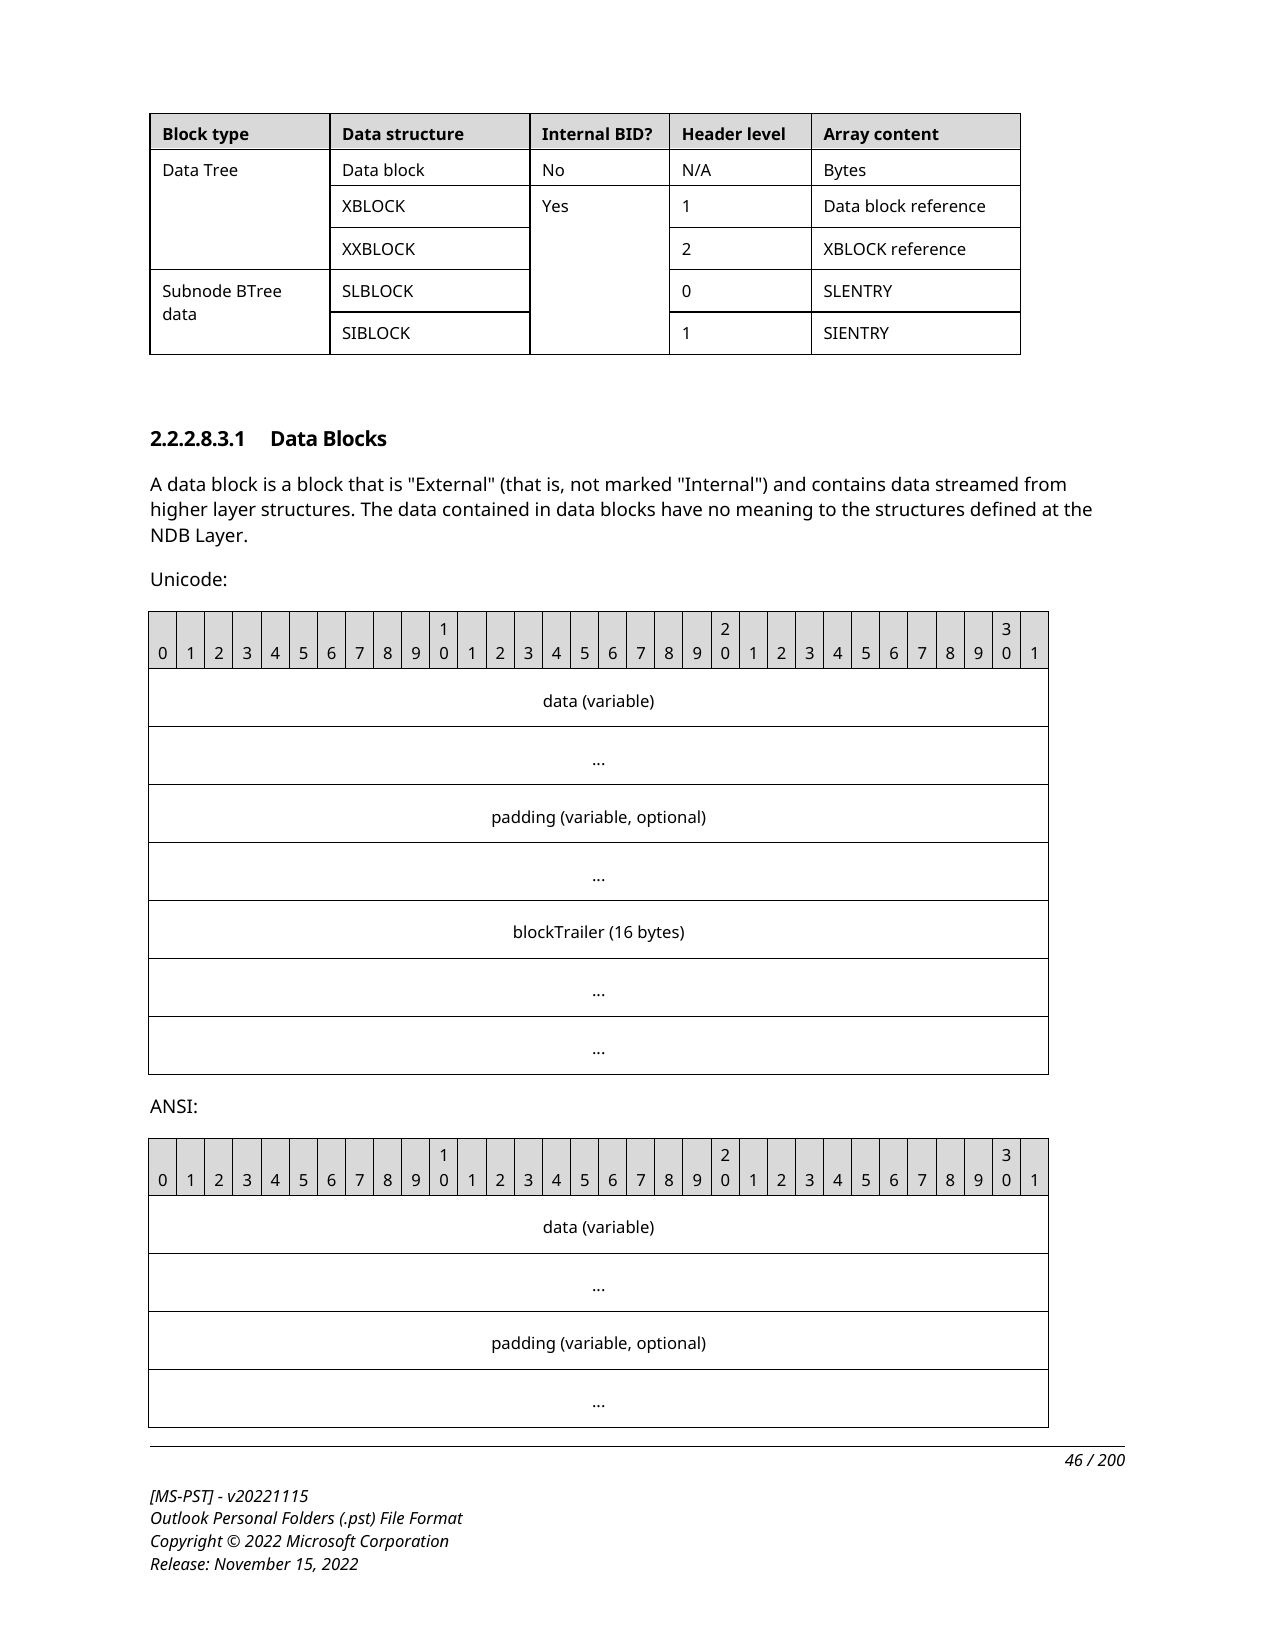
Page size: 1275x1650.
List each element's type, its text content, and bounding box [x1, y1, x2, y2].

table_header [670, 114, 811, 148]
text ANSI: [150, 1093, 1125, 1119]
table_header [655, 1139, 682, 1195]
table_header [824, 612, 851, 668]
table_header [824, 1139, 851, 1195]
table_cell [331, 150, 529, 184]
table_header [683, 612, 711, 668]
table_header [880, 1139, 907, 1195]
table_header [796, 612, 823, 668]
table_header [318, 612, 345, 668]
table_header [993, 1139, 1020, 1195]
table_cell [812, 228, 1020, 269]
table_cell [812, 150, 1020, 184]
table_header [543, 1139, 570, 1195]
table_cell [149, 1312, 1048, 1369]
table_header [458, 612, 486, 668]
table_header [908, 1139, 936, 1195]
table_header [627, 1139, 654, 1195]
text Unicode: [150, 567, 1125, 592]
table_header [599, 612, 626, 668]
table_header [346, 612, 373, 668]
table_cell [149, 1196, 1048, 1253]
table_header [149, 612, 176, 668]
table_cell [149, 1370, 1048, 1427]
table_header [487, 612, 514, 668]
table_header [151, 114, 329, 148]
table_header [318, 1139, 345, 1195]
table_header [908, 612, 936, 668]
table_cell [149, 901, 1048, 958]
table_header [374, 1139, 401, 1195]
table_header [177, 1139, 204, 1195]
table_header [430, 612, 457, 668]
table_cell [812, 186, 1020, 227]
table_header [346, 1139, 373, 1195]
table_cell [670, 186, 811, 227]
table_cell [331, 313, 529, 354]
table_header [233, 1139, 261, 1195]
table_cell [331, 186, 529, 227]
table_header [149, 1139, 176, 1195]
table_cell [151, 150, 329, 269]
subtitle Data Blocks [150, 424, 1125, 452]
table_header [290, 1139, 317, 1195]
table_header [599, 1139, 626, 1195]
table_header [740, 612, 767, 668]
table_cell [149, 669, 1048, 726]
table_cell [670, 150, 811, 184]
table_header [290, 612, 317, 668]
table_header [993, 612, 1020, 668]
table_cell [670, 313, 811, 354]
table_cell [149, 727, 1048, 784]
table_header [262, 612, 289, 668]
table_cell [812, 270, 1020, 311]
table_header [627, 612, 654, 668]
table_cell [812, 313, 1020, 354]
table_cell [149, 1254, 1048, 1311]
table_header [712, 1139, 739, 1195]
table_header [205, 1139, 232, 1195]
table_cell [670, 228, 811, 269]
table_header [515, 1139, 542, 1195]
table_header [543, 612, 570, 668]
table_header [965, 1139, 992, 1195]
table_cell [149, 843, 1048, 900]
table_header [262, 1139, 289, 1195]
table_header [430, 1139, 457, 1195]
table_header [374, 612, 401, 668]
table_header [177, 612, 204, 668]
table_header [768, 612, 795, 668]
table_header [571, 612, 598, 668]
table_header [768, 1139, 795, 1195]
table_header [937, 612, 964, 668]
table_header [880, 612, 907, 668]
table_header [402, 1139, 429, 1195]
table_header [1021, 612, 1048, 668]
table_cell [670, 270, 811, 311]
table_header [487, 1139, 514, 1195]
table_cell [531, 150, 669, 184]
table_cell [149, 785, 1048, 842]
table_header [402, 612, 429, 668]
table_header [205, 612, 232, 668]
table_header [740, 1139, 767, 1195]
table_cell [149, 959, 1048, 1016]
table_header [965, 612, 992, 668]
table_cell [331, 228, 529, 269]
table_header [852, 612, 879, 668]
text A data block is a block that is "External" (that is, not marked "Internal") and contains data streamed from higher layer structures. The data contained in data blocks have no meaning to the structures defined at the NDB Layer. [150, 471, 1125, 548]
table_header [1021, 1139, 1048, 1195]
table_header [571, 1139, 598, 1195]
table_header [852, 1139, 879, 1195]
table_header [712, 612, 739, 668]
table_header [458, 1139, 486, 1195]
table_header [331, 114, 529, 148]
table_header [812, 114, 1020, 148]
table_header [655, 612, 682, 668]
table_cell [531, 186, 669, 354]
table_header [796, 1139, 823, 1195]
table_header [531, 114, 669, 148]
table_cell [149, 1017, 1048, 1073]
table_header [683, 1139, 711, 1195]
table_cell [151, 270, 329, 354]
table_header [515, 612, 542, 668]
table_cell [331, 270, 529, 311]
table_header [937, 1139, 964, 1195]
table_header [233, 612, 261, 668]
